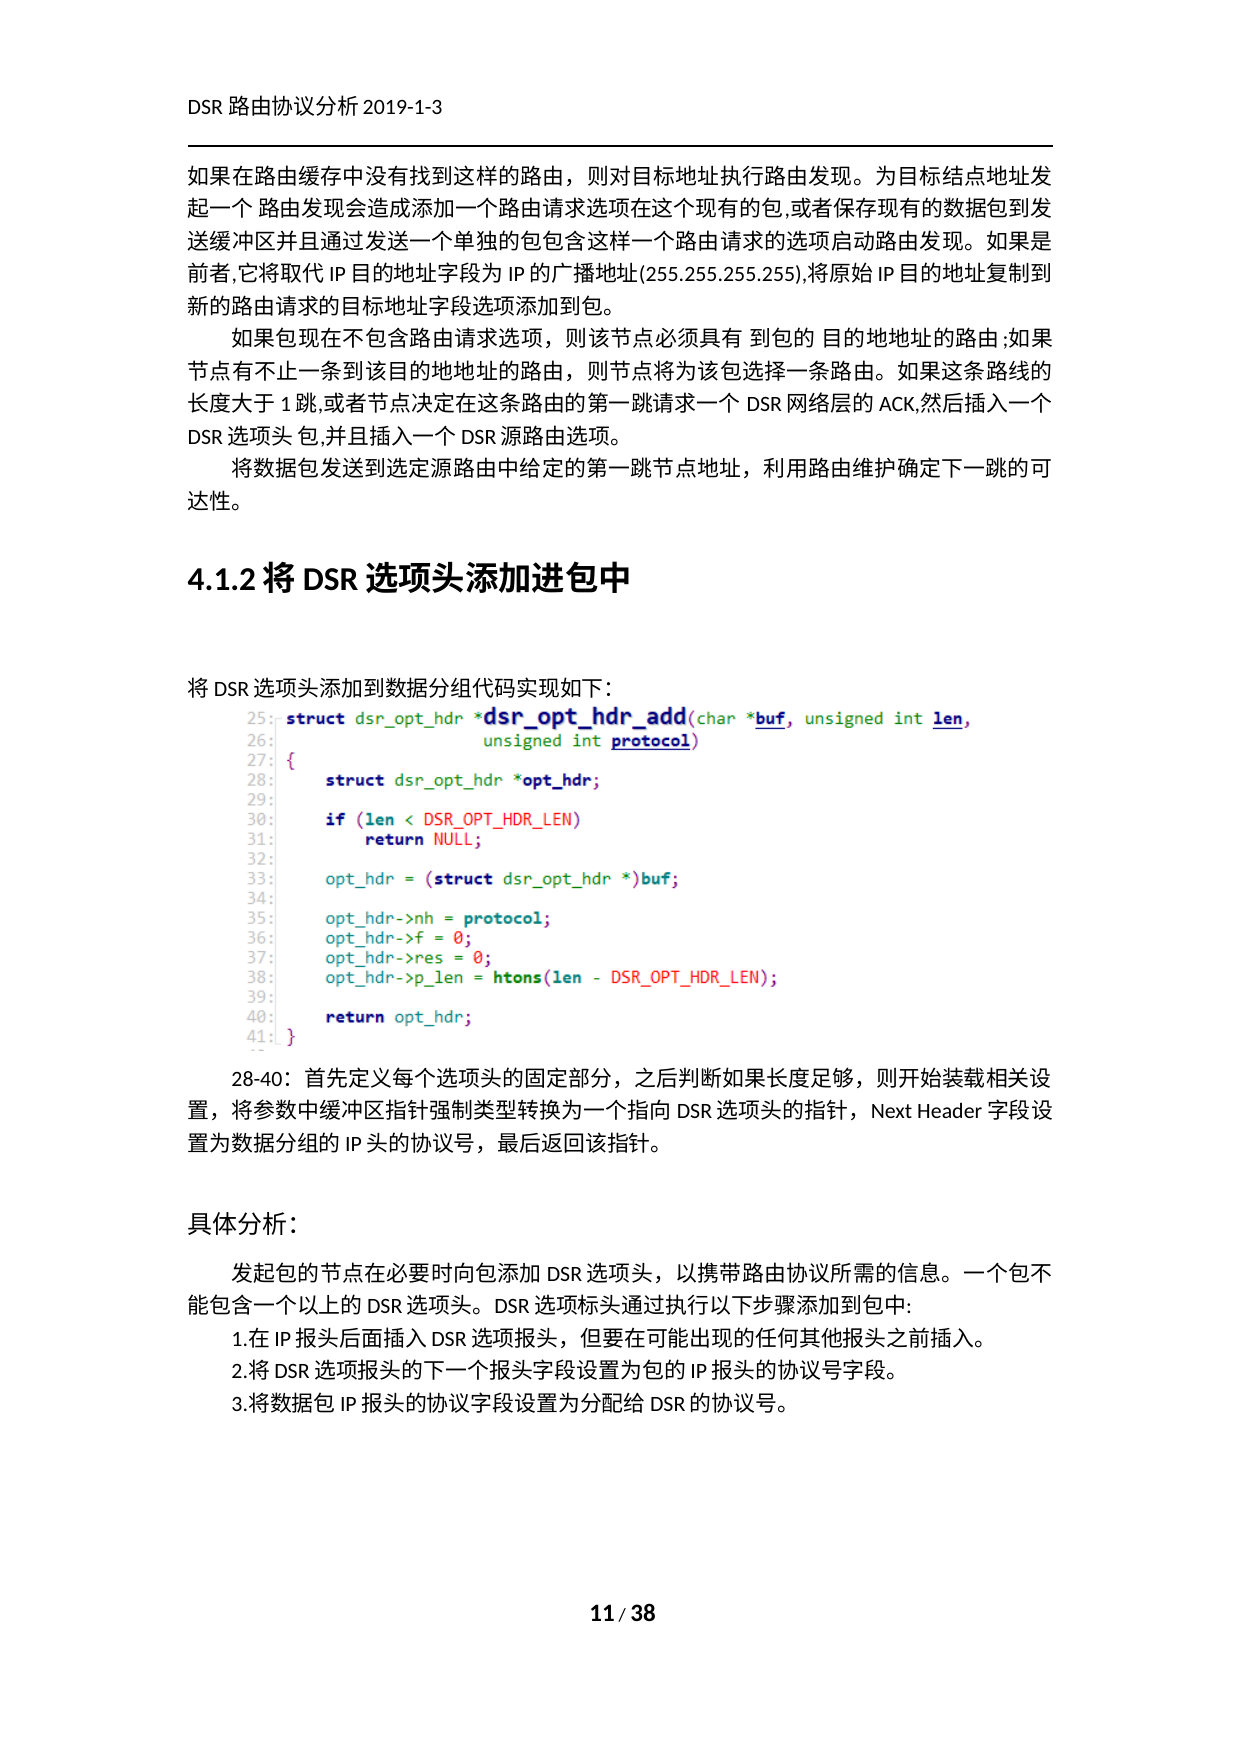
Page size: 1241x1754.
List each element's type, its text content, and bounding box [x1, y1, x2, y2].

text 具体分析： [187, 1190, 1053, 1255]
subtitle 4.1.2将DSR选项头添加进包中 [187, 543, 1053, 608]
text 将数据包发送到选定源路由中给定的第一跳节点地址，利用路由维护确定下一跳的可达性。 [187, 451, 1053, 516]
text 2.将DSR选项报头的下一个报头字段设置为包的IP报头的协议号字段。 [187, 1353, 1053, 1385]
picture [238, 702, 1002, 1051]
text 如果包现在不包含路由请求选项，则该节点必须具有 到包的 目的地地址的路由;如果节点有不止一条到该目的地地址的路由，则节点将为该包选择一条路由。如果这条路线的长度大于1跳,或者节点决定在这条路由的第一跳请求一个DSR网络层的ACK,然后插入一个DSR选项头 包,并且插入一个DSR源路由选项。 [187, 321, 1053, 451]
text 3.将数据包IP报头的协议字段设置为分配给DSR的协议号。 [187, 1385, 1053, 1418]
text 如果在路由缓存中没有找到这样的路由，则对目标地址执行路由发现。为目标结点地址发起一个 路由发现会造成添加一个路由请求选项在这个现有的包,或者保存现有的数据包到发送缓冲区并且通过发送一个单独的包包含这样一个路由请求的选项启动路由发现。如果是前者,它将取代IP目的地址字段为IP的广播地址(255.255.255.255),将原始IP目的地址复制到新的路由请求的目标地址字段选项添加到包。 [187, 158, 1053, 321]
text 28-40：首先定义每个选项头的固定部分，之后判断如果长度足够，则开始装载相关设置，将参数中缓冲区指针强制类型转换为一个指向DSR选项头的指针，Next Header字段设置为数据分组的IP头的协议号，最后返回该指针。 [187, 1060, 1053, 1158]
text 1.在IP报头后面插入DSR选项报头，但要在可能出现的任何其他报头之前插入。 [187, 1320, 1053, 1353]
text 将DSR选项头添加到数据分组代码实现如下： [187, 670, 1053, 703]
text 发起包的节点在必要时向包添加DSR选项头，以携带路由协议所需的信息。一个包不能包含一个以上的DSR选项头。DSR选项标头通过执行以下步骤添加到包中: [187, 1255, 1053, 1320]
